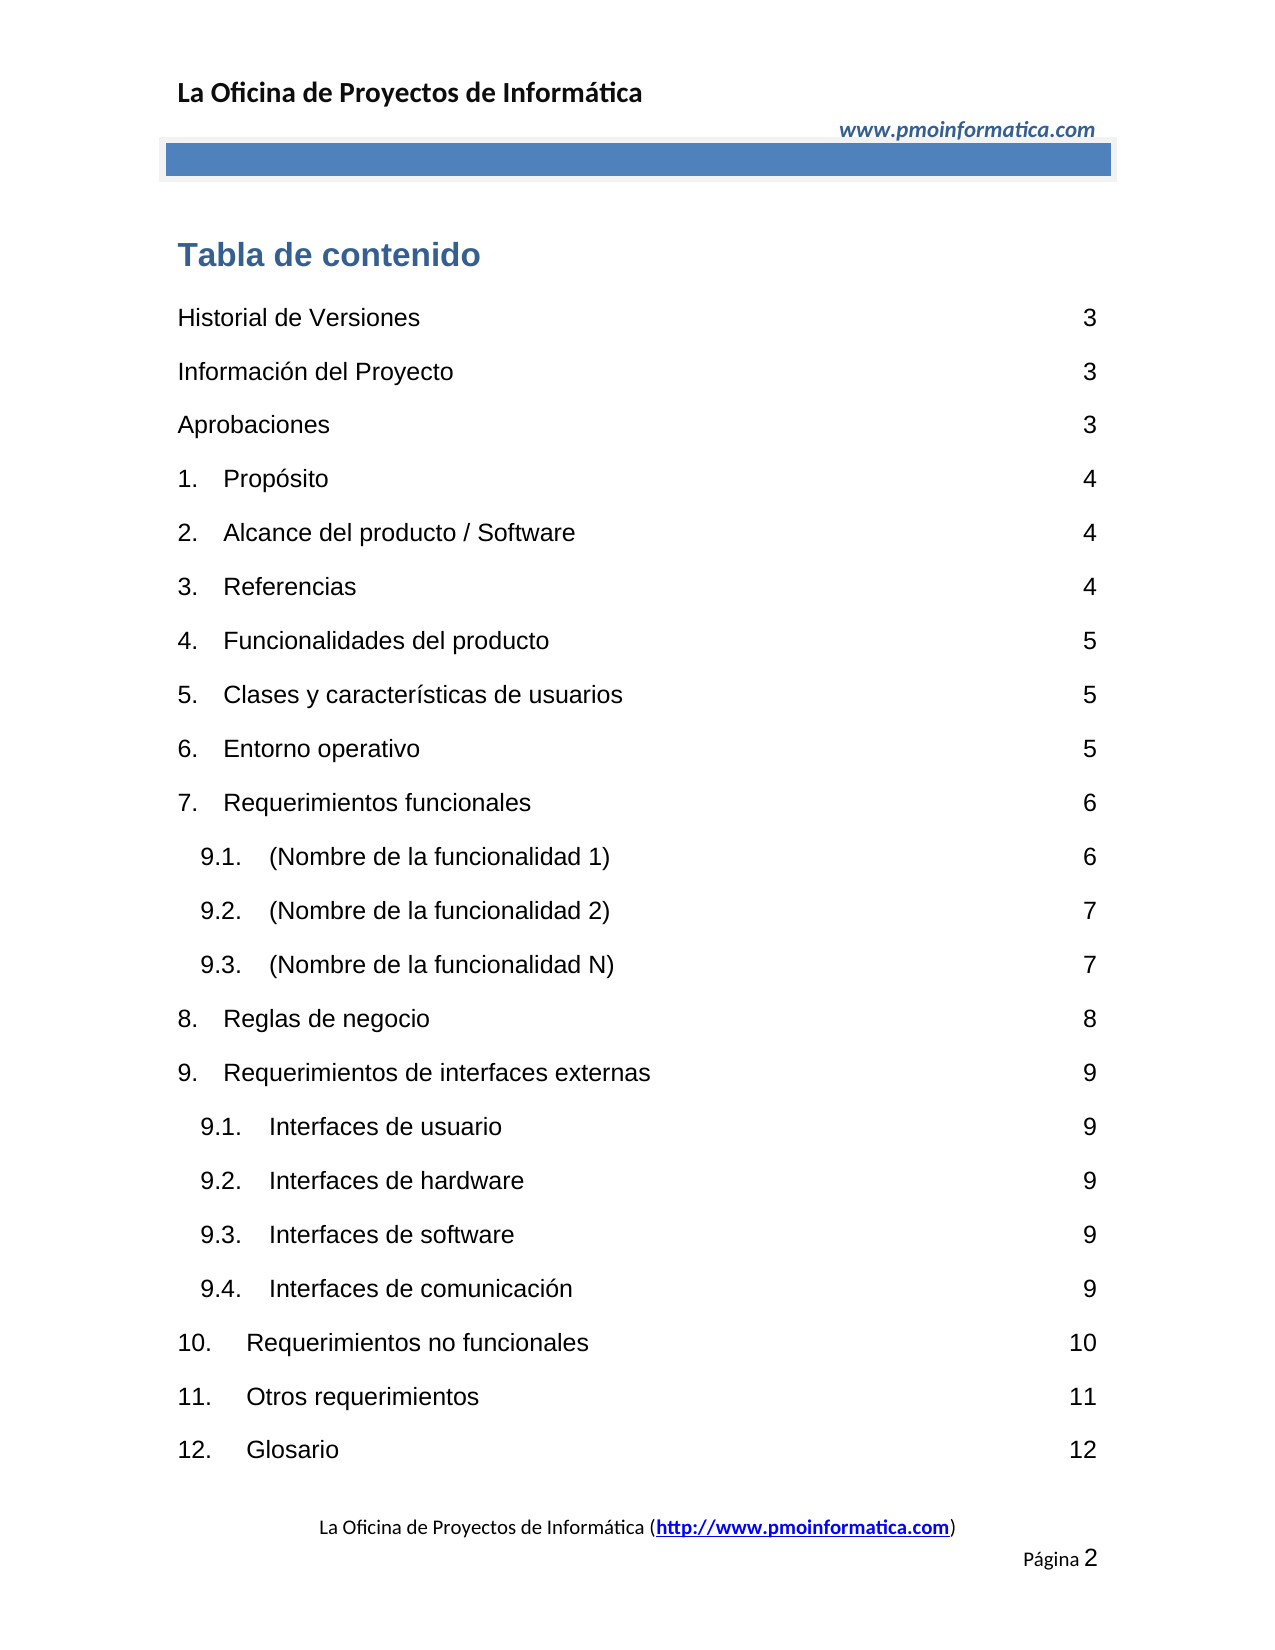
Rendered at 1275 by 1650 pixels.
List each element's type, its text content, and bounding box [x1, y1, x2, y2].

text Tabla de contenido [177, 236, 1098, 274]
